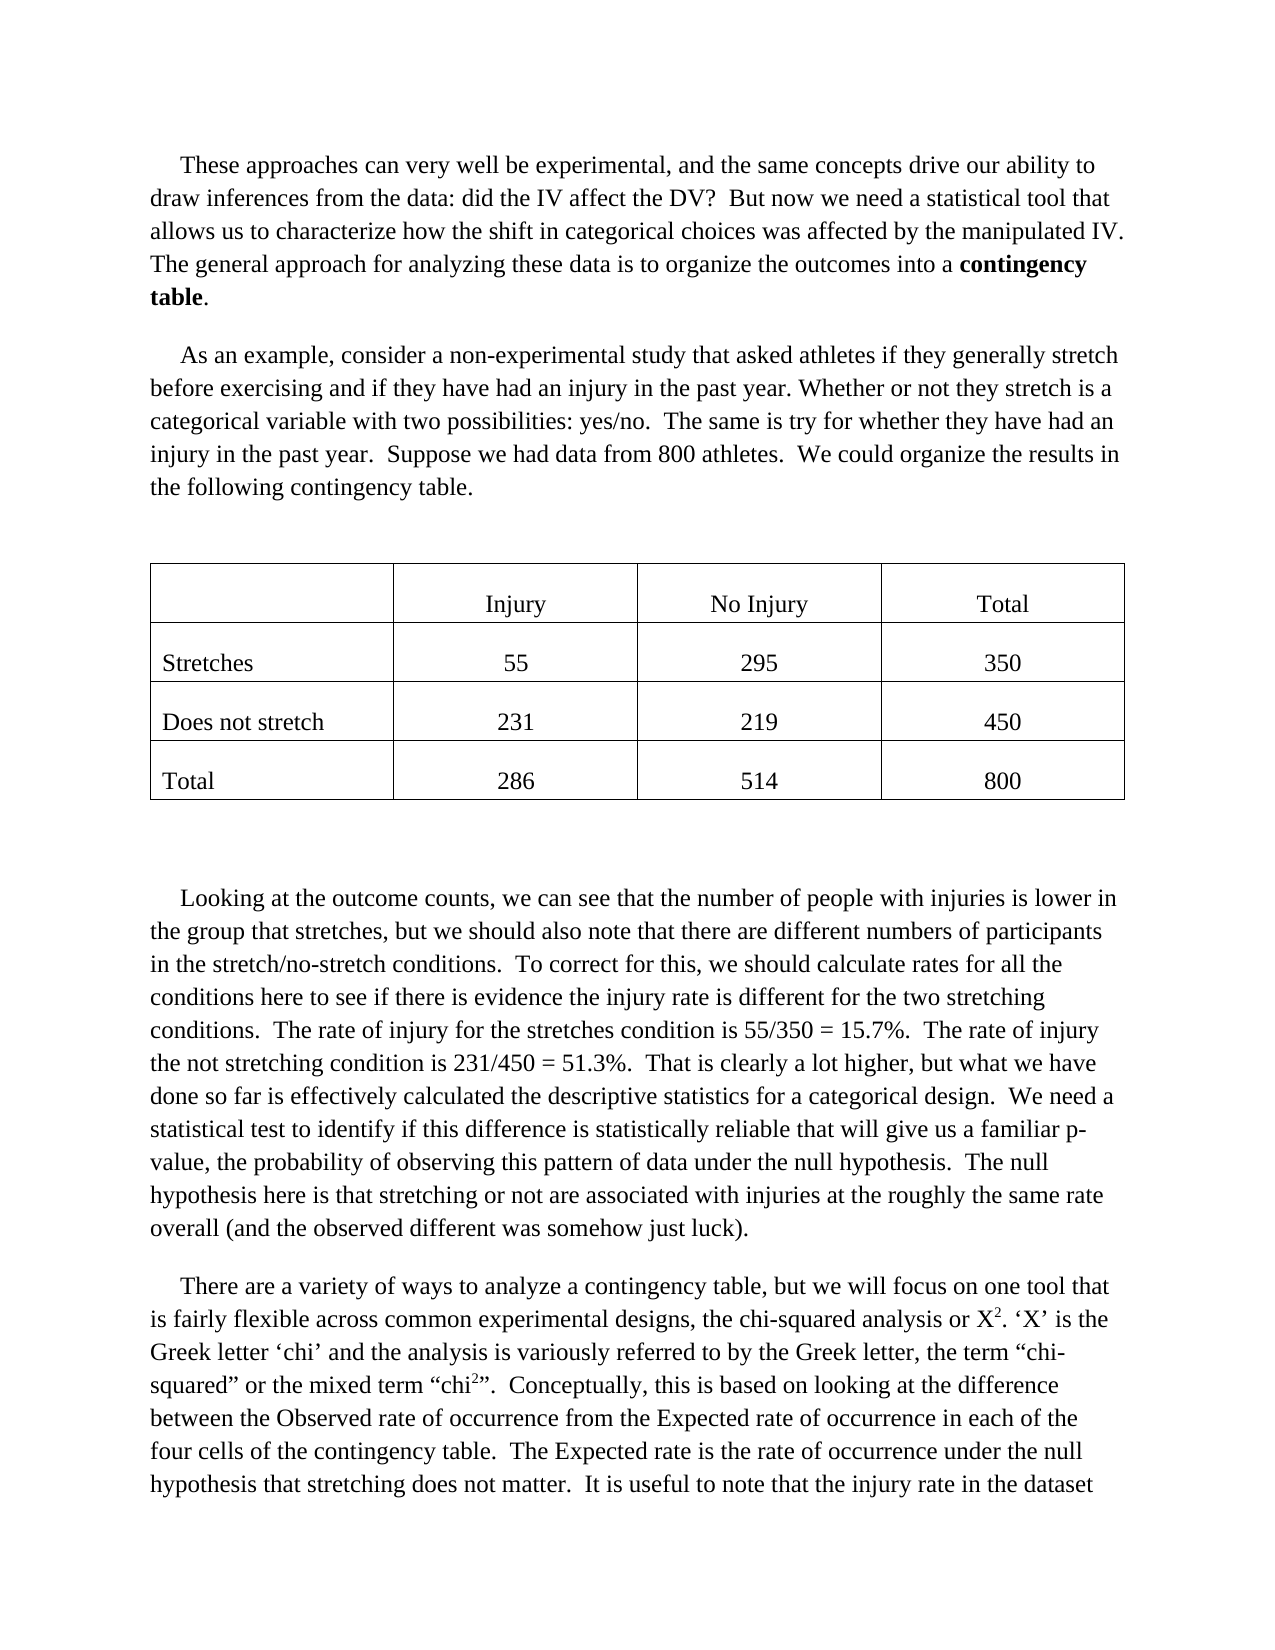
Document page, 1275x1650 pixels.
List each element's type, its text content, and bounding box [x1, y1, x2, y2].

table_cell 295 [638, 623, 881, 681]
table_cell 350 [882, 623, 1124, 681]
table_header [151, 564, 393, 622]
table_cell 514 [638, 741, 881, 799]
table_cell 800 [882, 741, 1124, 799]
table_header Total [882, 564, 1124, 622]
table_cell 55 [394, 623, 637, 681]
table_cell Does not stretch [151, 682, 393, 740]
text Looking at the outcome counts, we can see that the number of people with injuries is lower in the group that stretches, but we should also note that there are different numbers of participants in the stretch/no-stretch conditions. To correct for this, we should calculate rates for all the conditions here to see if there is evidence the injury rate is different for the two stretching conditions. The rate of injury for the stretches condition is 55/350 = 15.7%. The rate of injury the not stretching condition is 231/450 = 51.3%. That is clearly a lot higher, but what we have done so far is effectively calculated the descriptive statistics for a categorical design. We need a statistical test to identify if this difference is statistically reliable that will give us a familiar p-value, the probability of observing this pattern of data under the null hypothesis. The null hypothesis here is that stretching or not are associated with injuries at the roughly the same rate overall (and the observed different was somehow just luck). [150, 883, 1125, 1242]
table_cell Total [151, 741, 393, 799]
table_header No Injury [638, 564, 881, 622]
table_cell 286 [394, 741, 637, 799]
table_header Injury [394, 564, 637, 622]
text These approaches can very well be experimental, and the same concepts drive our ability to draw inferences from the data: did the IV affect the DV? But now we need a statistical tool that allows us to characterize how the shift in categorical choices was affected by the manipulated IV. The general approach for analyzing these data is to organize the outcomes into a contingency table. [150, 150, 1125, 311]
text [150, 1271, 1125, 1498]
table_cell 231 [394, 682, 637, 740]
table_cell 450 [882, 682, 1124, 740]
text As an example, consider a non-experimental study that asked athletes if they generally stretch before exercising and if they have had an injury in the past year. Whether or not they stretch is a categorical variable with two possibilities: yes/no. The same is try for whether they have had an injury in the past year. Suppose we had data from 800 athletes. We could organize the results in the following contingency table. [150, 340, 1125, 501]
table_cell Stretches [151, 623, 393, 681]
table_cell 219 [638, 682, 881, 740]
